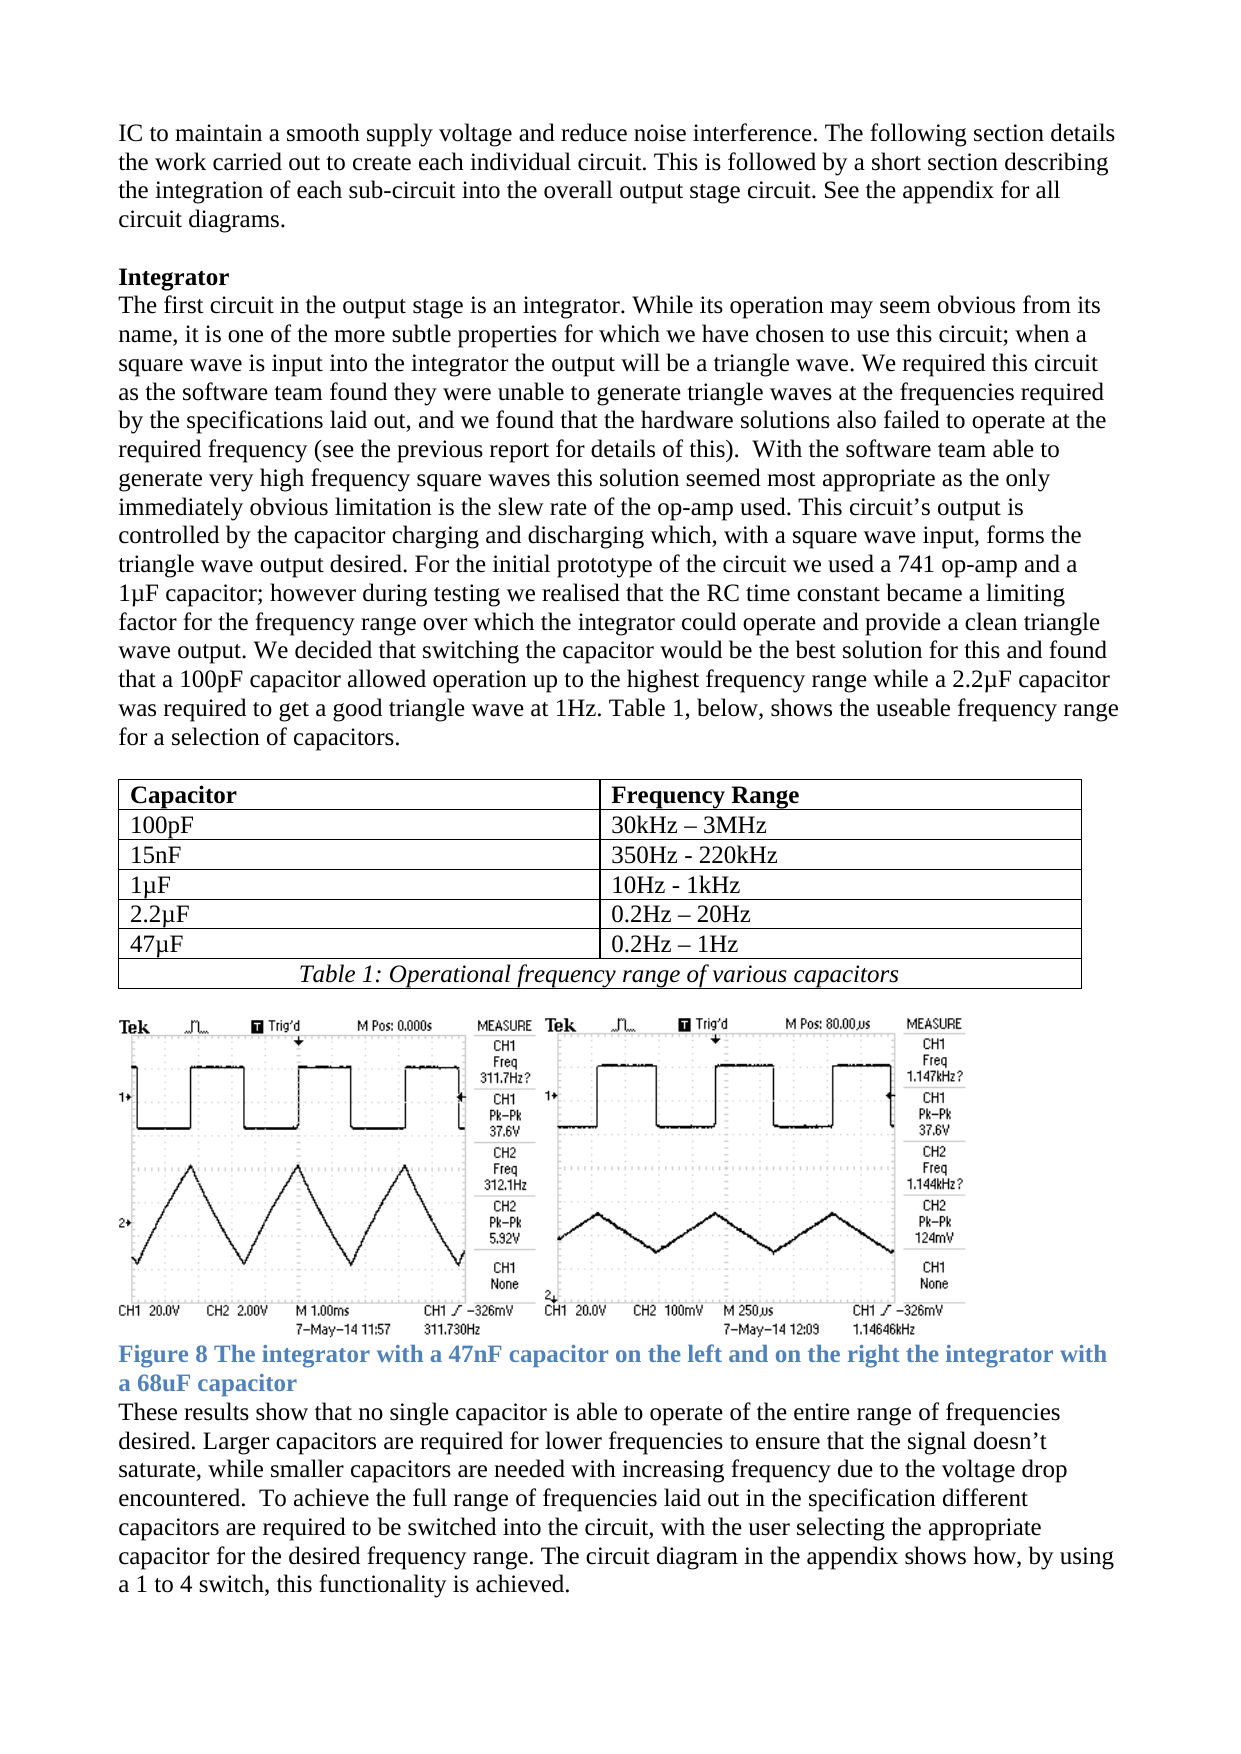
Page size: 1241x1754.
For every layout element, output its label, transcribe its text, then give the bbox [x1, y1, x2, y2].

table_cell 350Hz - 220kHz [601, 840, 1081, 869]
table_cell 0.2Hz – 1Hz [601, 929, 1081, 958]
table_header Frequency Range [601, 780, 1081, 809]
table_cell 2.2µF [119, 900, 599, 928]
text Figure 8 The integrator with a 47nF capacitor on the left and on the right the integrator with a 68uF capacitor [118, 1339, 1122, 1397]
table_header Capacitor [119, 780, 599, 809]
table_cell 10Hz - 1kHz [601, 870, 1081, 898]
table_cell 0.2Hz – 20Hz [601, 900, 1081, 928]
table_cell 1µF [119, 870, 599, 898]
text These results show that no single capacitor is able to operate of the entire range of frequencies desired. Larger capacitors are required for lower frequencies to ensure that the signal doesn’t saturate, while smaller capacitors are needed with increasing frequency due to the voltage drop encountered. To achieve the full range of frequencies laid out in the specification different capacitors are required to be switched into the circuit, with the user selecting the appropriate capacitor for the desired frequency range. The circuit diagram in the appendix shows how, by using a 1 to 4 switch, this functionality is achieved. [118, 1397, 1122, 1598]
table_cell 47µF [119, 929, 599, 958]
picture [118, 1017, 975, 1340]
table_cell 30kHz – 3MHz [601, 810, 1081, 839]
table_cell 15nF [119, 840, 599, 869]
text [118, 118, 1122, 233]
table_cell 100pF [119, 810, 599, 839]
text The first circuit in the output stage is an integrator. While its operation may seem obvious from its name, it is one of the more subtle properties for which we have chosen to use this circuit; when a square wave is input into the integrator the output will be a triangle wave. We required this circuit as the software team found they were unable to generate triangle waves at the frequencies required by the specifications laid out, and we found that the hardware solutions also failed to operate at the required frequency (see the previous report for details of this). With the software team able to generate very high frequency square waves this solution seemed most appropriate as the only immediately obvious limitation is the slew rate of the op-amp used. This circuit’s output is controlled by the capacitor charging and discharging which, with a square wave input, forms the triangle wave output desired. For the initial prototype of the circuit we used a 741 op-amp and a 1µF capacitor; however during testing we realised that the RC time constant became a limiting factor for the frequency range over which the integrator could operate and provide a clean triangle wave output. We decided that switching the capacitor would be the best solution for this and found that a 100pF capacitor allowed operation up to the highest frequency range while a 2.2µF capacitor was required to get a good triangle wave at 1Hz. Table 1, below, shows the useable frequency range for a selection of capacitors. [118, 291, 1122, 751]
table_cell Table 1: Operational frequency range of various capacitors [119, 959, 1081, 988]
text Integrator [118, 262, 1122, 291]
